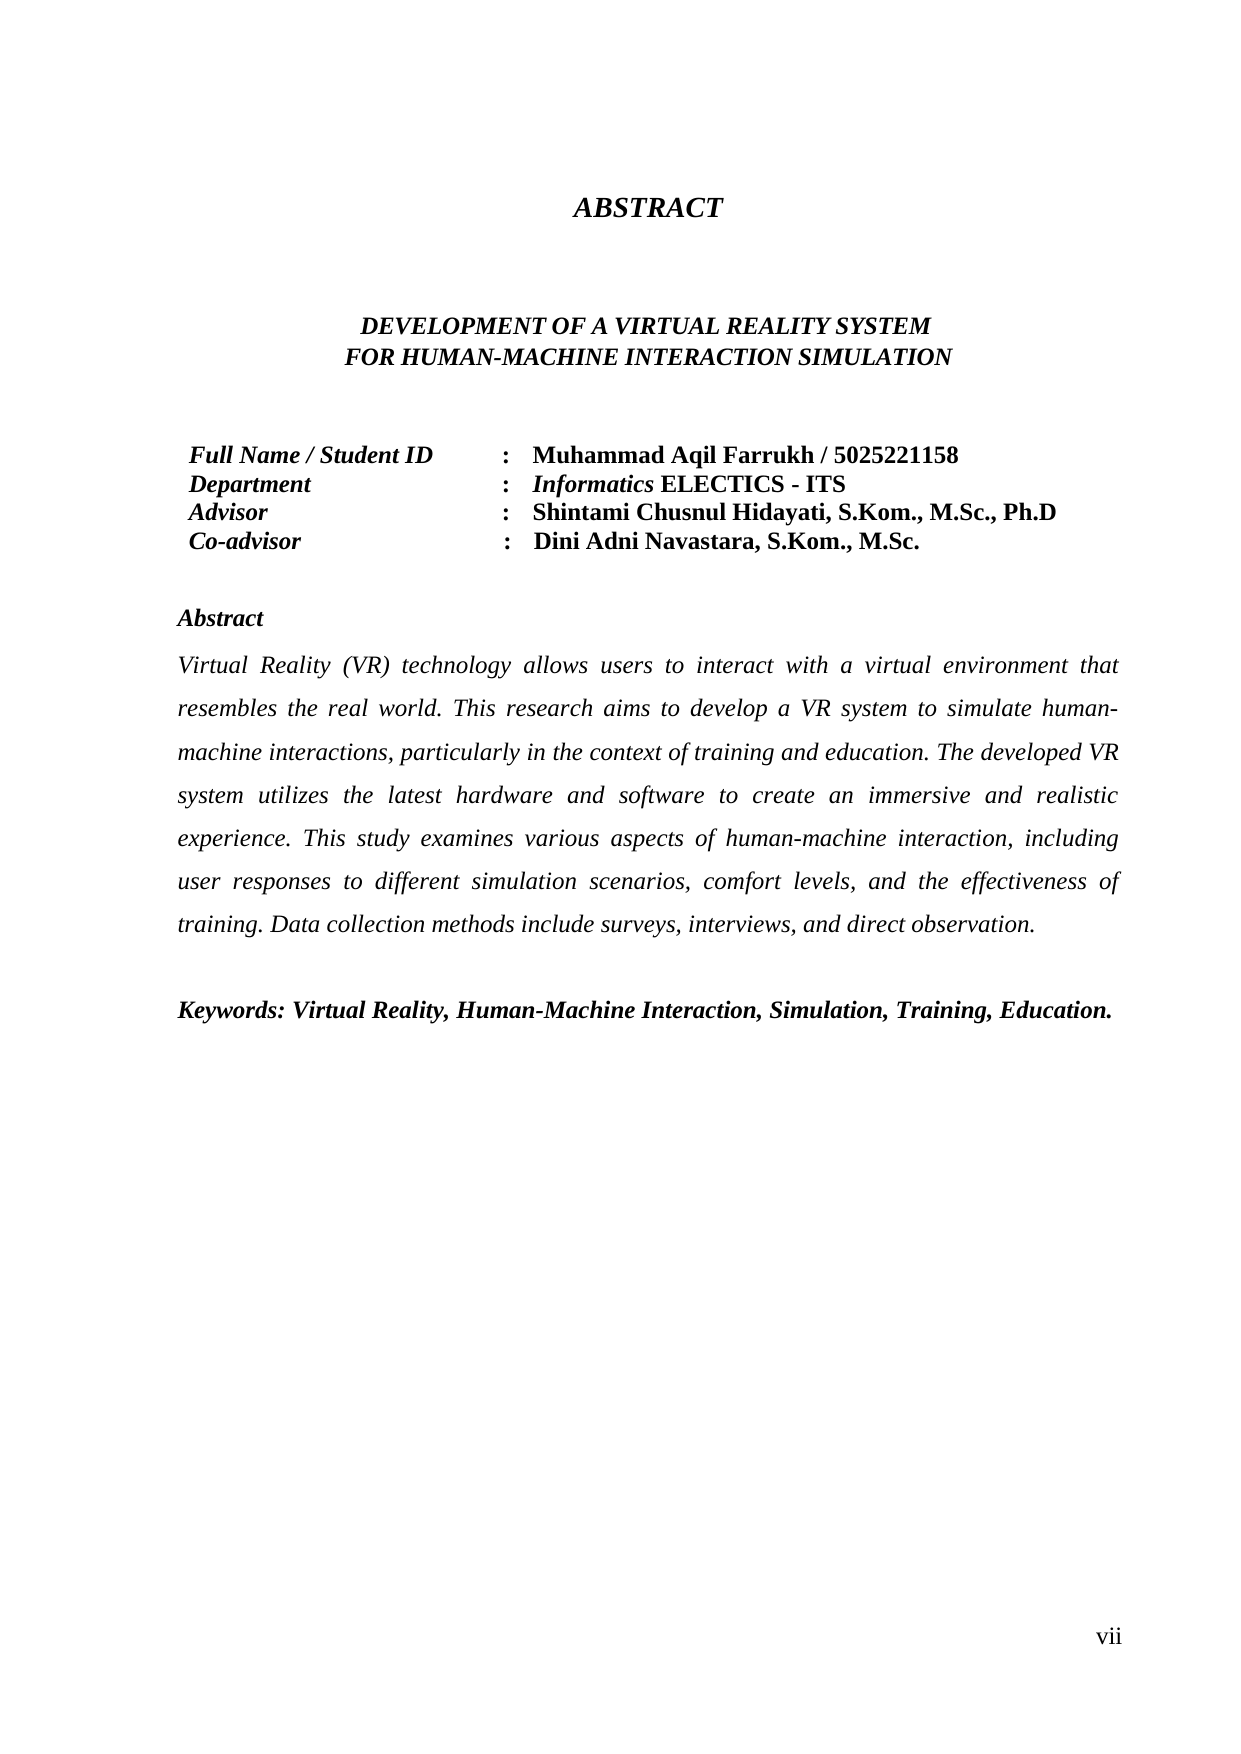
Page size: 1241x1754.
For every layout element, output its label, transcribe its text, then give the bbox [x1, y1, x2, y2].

table_cell Advisor [177, 498, 490, 526]
table_cell Shintami Chusnul Hidayati, S.Kom., M.Sc., Ph.D [521, 498, 1122, 526]
table_header Muhammad Aqil Farrukh / 5025221158 [521, 440, 1122, 469]
table_header Full Name / Student ID [177, 440, 490, 469]
table_cell Dini Adni Navastara, S.Kom., M.Sc. [523, 526, 1127, 555]
table_cell : [490, 469, 521, 497]
text Virtual Reality (VR) technology allows users to interact with a virtual environment that resembles the real world. This research aims to develop a VR system to simulate human-machine interactions, particularly in the context of training and education. The developed VR system utilizes the latest hardware and software to create an immersive and realistic experience. This study examines various aspects of human-machine interaction, including user responses to different simulation scenarios, comfort levels, and the effectiveness of training. Data collection methods include surveys, interviews, and direct observation. [177, 650, 1122, 938]
table_cell Department [177, 469, 490, 497]
table_cell Informatics ELECTICS - ITS [521, 469, 1122, 497]
subtitle ABSTRACT [177, 190, 1122, 223]
table_cell Co-advisor [177, 526, 492, 555]
text Abstract [177, 603, 1122, 631]
text Keywords: Virtual Reality, Human-Machine Interaction, Simulation, Training, Education. [177, 995, 1122, 1024]
text DEVELOPMENT OF A VIRTUAL REALITY SYSTEM FOR HUMAN-MACHINE INTERACTION SIMULATION [177, 311, 1122, 371]
table_header : [490, 440, 521, 469]
table_cell : [492, 526, 522, 555]
table_cell : [490, 498, 521, 526]
